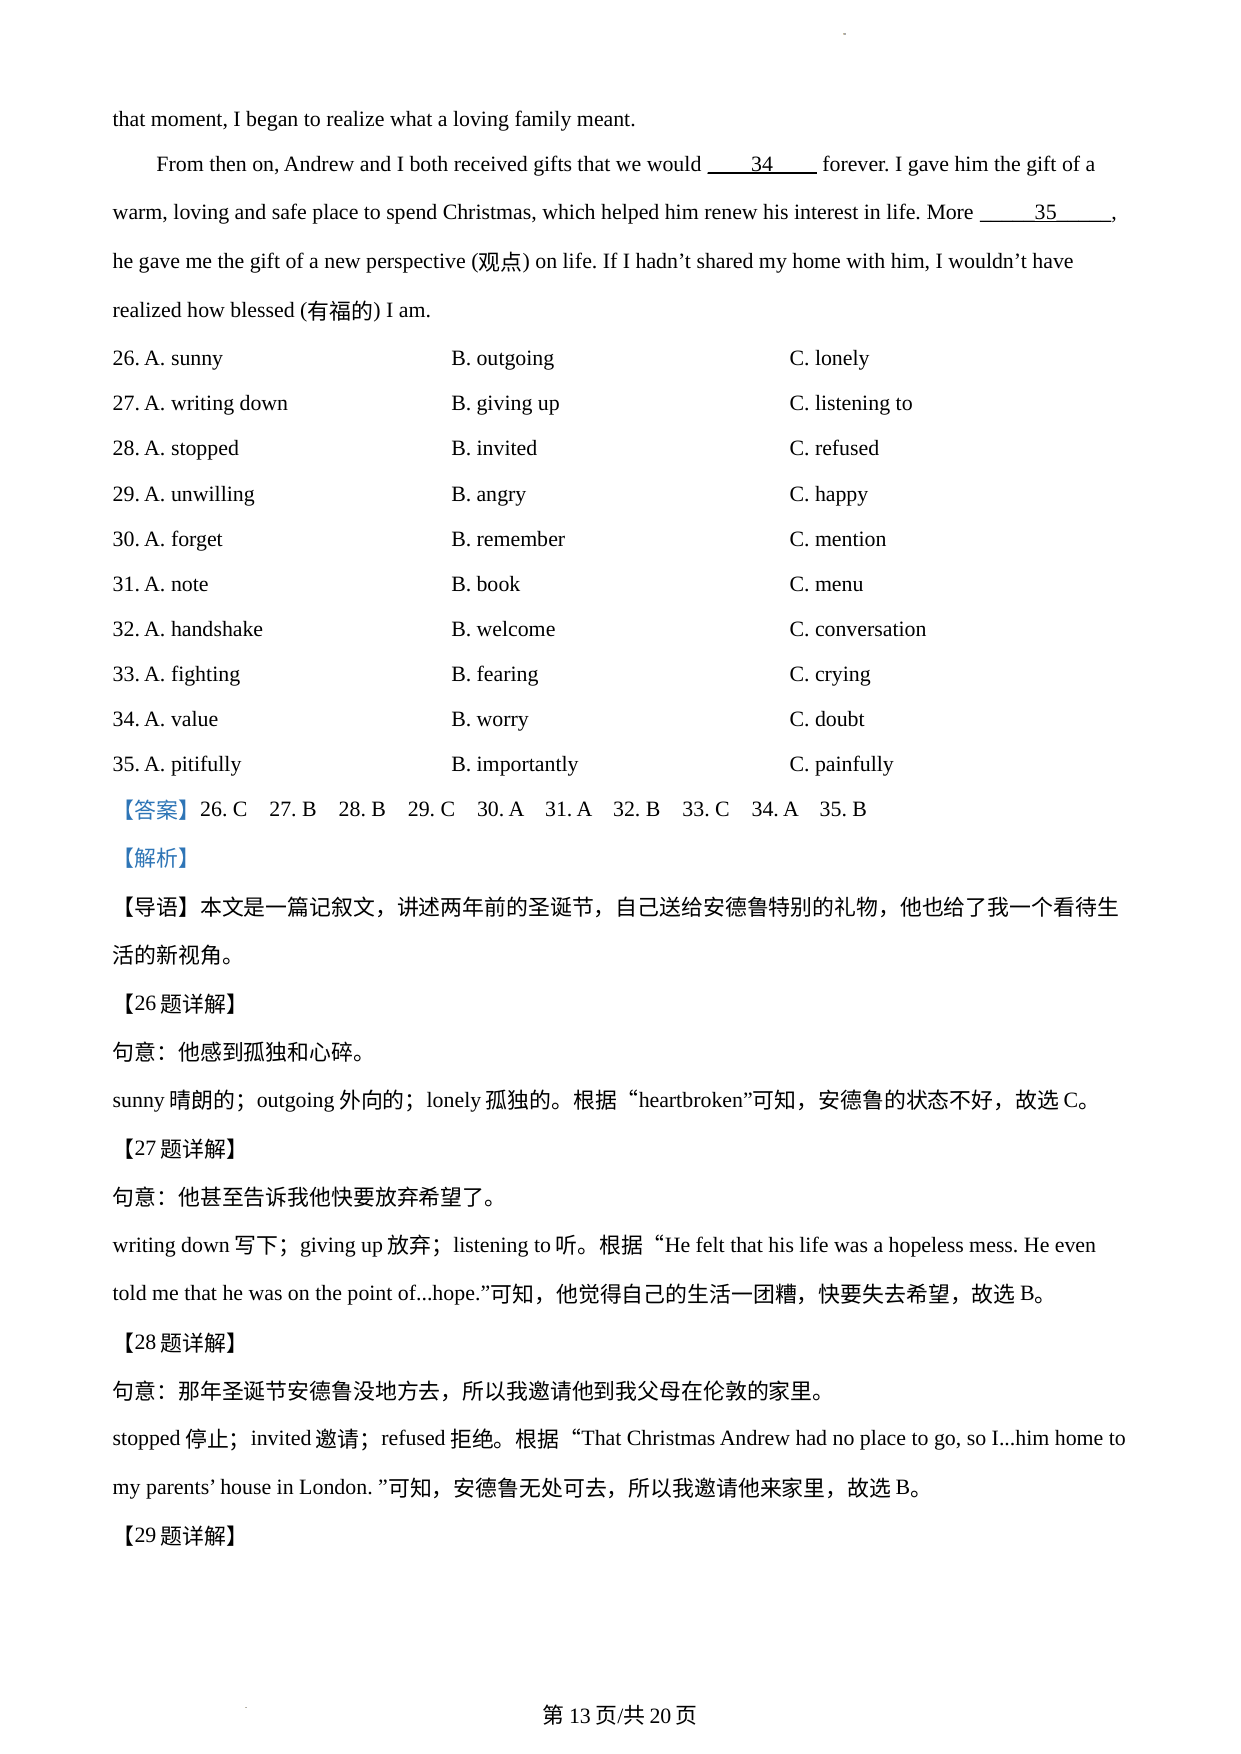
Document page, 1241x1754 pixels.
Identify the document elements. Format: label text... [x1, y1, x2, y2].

text 【导语】本文是一篇记叙文，讲述两年前的圣诞节，自己送给安德鲁特别的礼物，他也给了我一个看待生活的新视角。 [112, 889, 1128, 971]
text 33. A. fighting B. fearing C. crying [112, 657, 1128, 690]
text 【28题详解】 [112, 1325, 1128, 1358]
text 27. A. writing down B. giving up C. listening to [112, 387, 1128, 419]
text 句意：他感到孤独和心碎。 [112, 1035, 1128, 1067]
text 【27题详解】 [112, 1131, 1128, 1164]
text 29. A. unwilling B. angry C. happy [112, 477, 1128, 509]
text 35. A. pitifully B. importantly C. painfully [112, 747, 1128, 780]
text 32. A. handshake B. welcome C. conversation [112, 612, 1128, 645]
text 句意：他甚至告诉我他快要放弃希望了。 [112, 1180, 1128, 1212]
text 28. A. stopped B. invited C. refused [112, 432, 1128, 464]
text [112, 102, 1128, 134]
text writing down写下；giving up放弃；listening to听。根据“He felt that his life was a hopeless mess. He even told me that he was on the point of...hope.”可知，他觉得自己的生活一团糟，快要失去希望，故选B。 [112, 1228, 1128, 1309]
text 【26题详解】 [112, 986, 1128, 1019]
text 【解析】 [112, 841, 1128, 873]
text 26. A. sunny B. outgoing C. lonely [112, 342, 1128, 374]
text 30. A. forget B. remember C. mention [112, 522, 1128, 554]
text 34. A. value B. worry C. doubt [112, 702, 1128, 735]
text stopped停止；invited邀请；refused拒绝。根据“That Christmas Andrew had no place to go, so I...him home to my parents’ house in London. ”可知，安德鲁无处可去，所以我邀请他来家里，故选B。 [112, 1422, 1128, 1503]
text 【答案】26. C 27. B 28. B 29. C 30. A 31. A 32. B 33. C 34. A 35. B [112, 793, 1128, 825]
text sunny晴朗的；outgoing外向的；lonely孤独的。根据“heartbroken”可知，安德鲁的状态不好，故选C。 [112, 1083, 1128, 1116]
text 句意：那年圣诞节安德鲁没地方去，所以我邀请他到我父母在伦敦的家里。 [112, 1373, 1128, 1406]
text From then on, Andrew and I both received gifts that we would ____34____ forever. I gave him the gift of a warm, loving and safe place to spend Christmas, which helped him renew his interest in life. More _____35_____, he gave me the gift of a new perspective (观点) on life. If I hadn’t shared my home with him, I wouldn’t have realized how blessed (有福的) I am. [112, 147, 1128, 326]
text 31. A. note B. book C. menu [112, 567, 1128, 599]
text 【29题详解】 [112, 1519, 1128, 1551]
